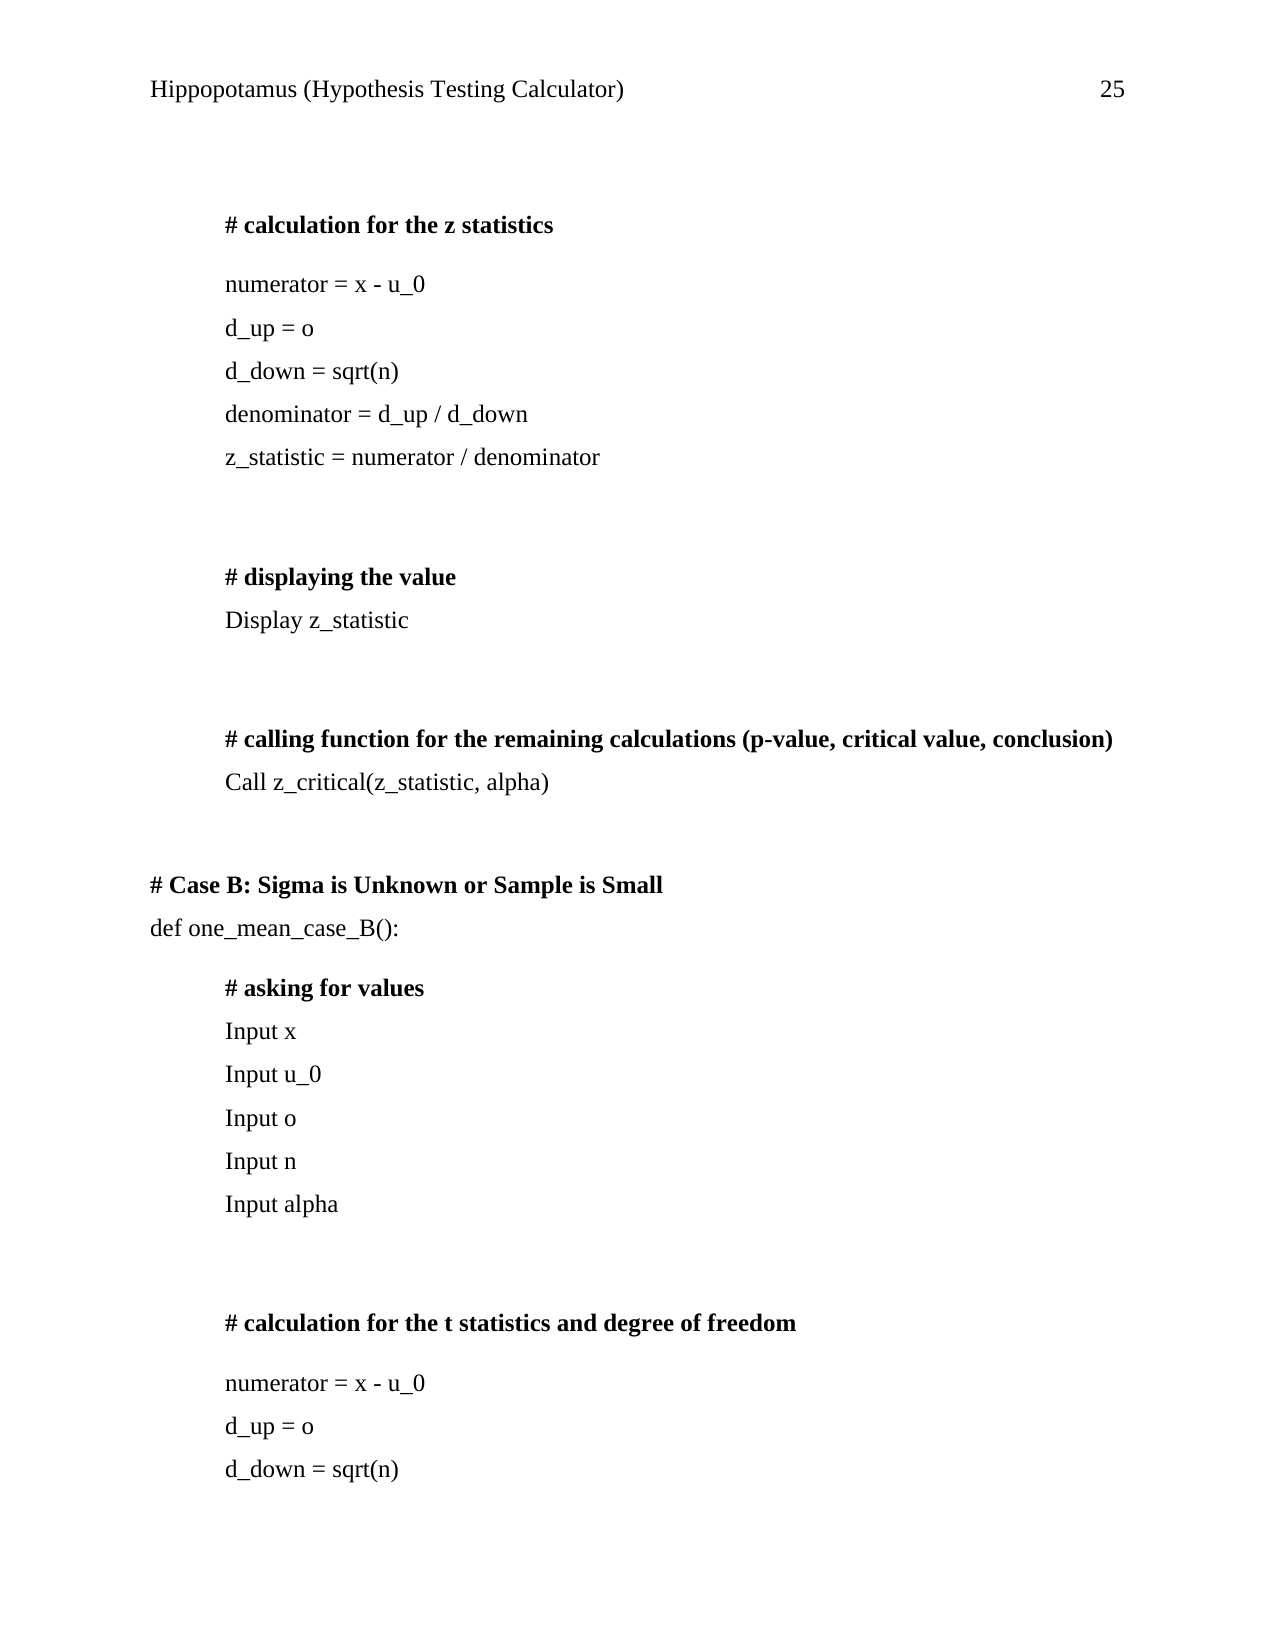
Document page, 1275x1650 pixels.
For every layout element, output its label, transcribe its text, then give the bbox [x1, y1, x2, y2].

text # Case B: Sigma is Unknown or Sample is Small def one_mean_case_B(): [150, 870, 1125, 942]
text numerator = x - u_0 d_up = o d_down = sqrt(n) denominator = d_up / d_down z_statistic = numerator / denominator [150, 269, 1125, 471]
text # calculation for the z statistics [150, 210, 1125, 238]
text # asking for values Input x Input u_0 Input o Input n Input alpha [150, 973, 1125, 1218]
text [150, 1368, 1125, 1483]
text # calculation for the t statistics and degree of freedom [150, 1308, 1125, 1337]
text # displaying the value Display z_statistic [150, 562, 1125, 633]
text # calling function for the remaining calculations (p-value, critical value, conclusion) Call z_critical(z_statistic, alpha) [150, 724, 1125, 839]
